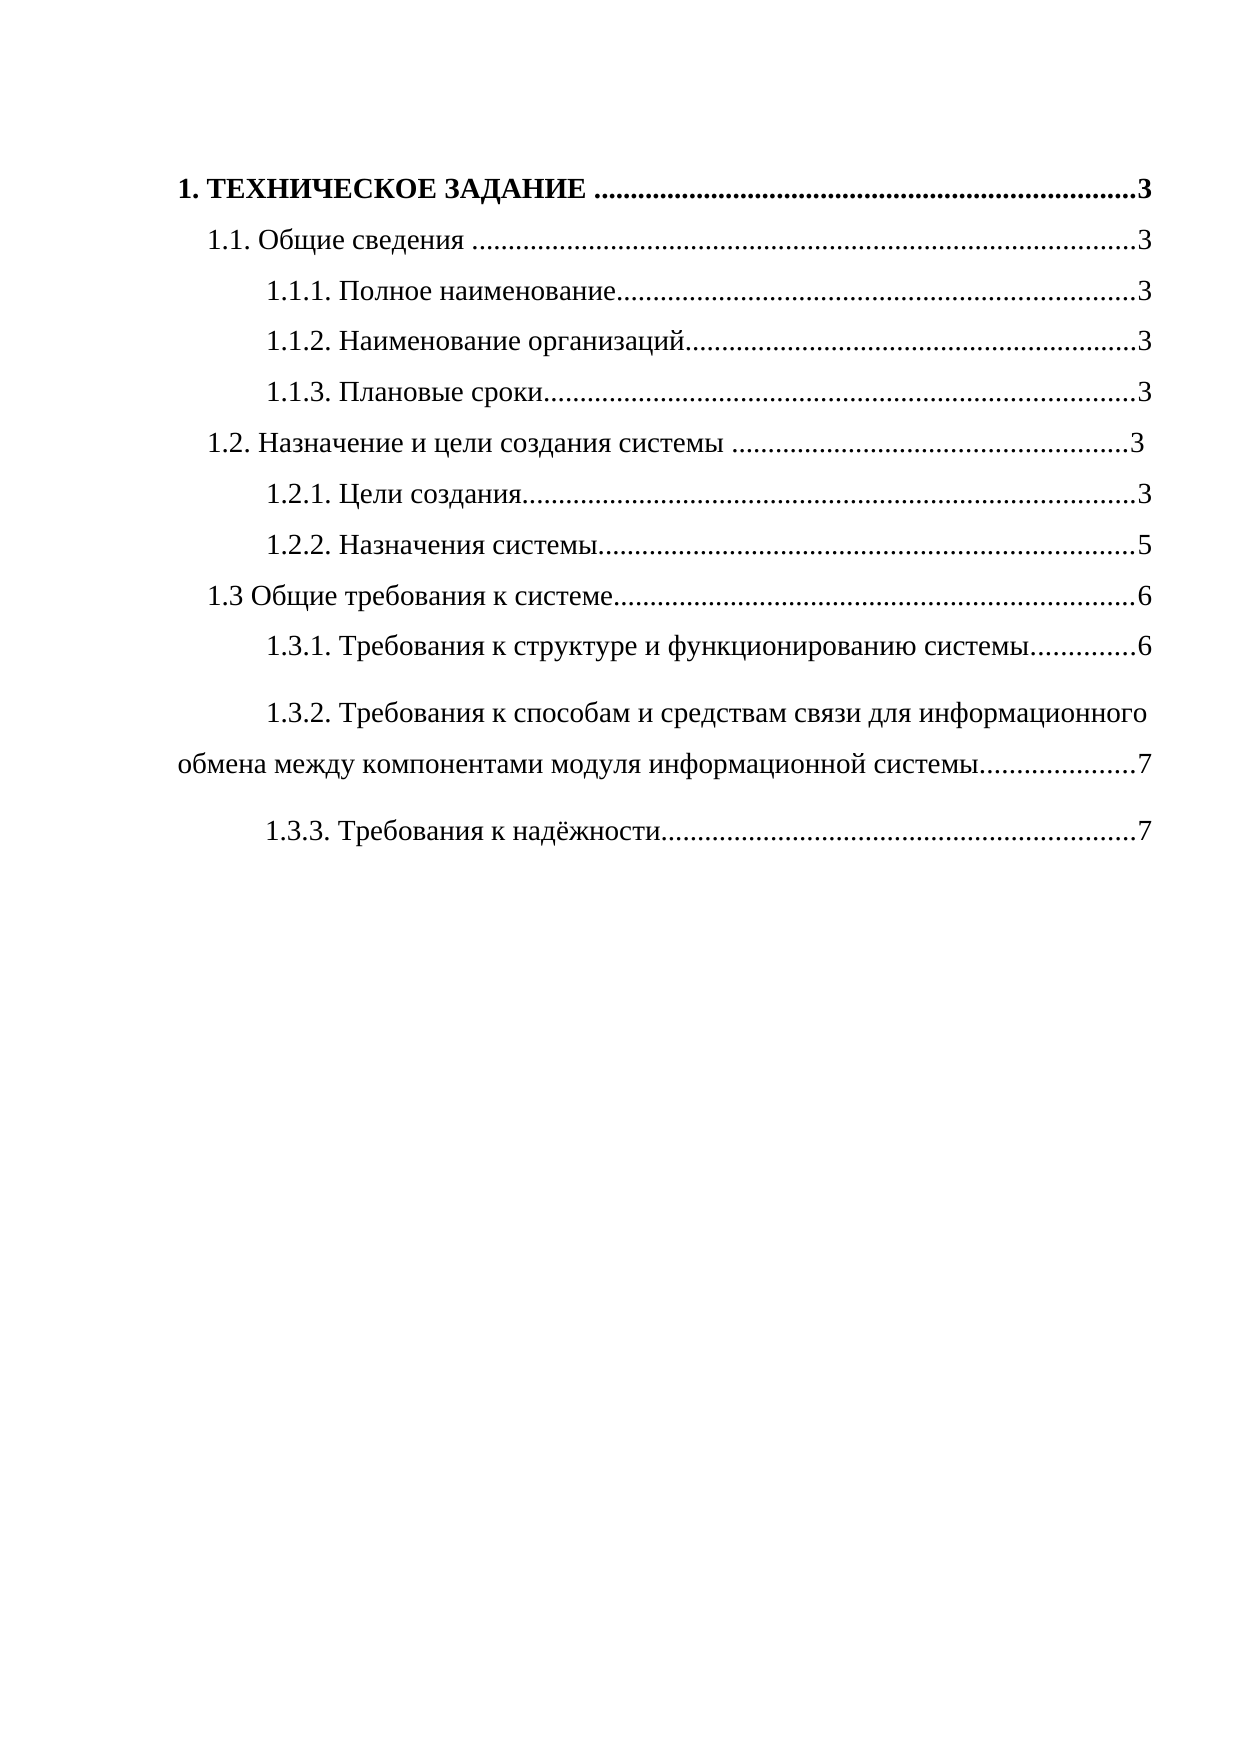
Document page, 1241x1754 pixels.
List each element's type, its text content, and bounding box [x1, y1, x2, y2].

text 1.1. Общие сведения 3 [177, 222, 1152, 255]
text 1.2.1. Цели создания 3 [177, 476, 1152, 509]
text 1.1.2. Наименование организаций 3 [177, 323, 1152, 357]
text 1.1.1. Полное наименование 3 [177, 273, 1152, 306]
text 1. ТЕХНИЧЕСКОЕ ЗАДАНИЕ 3 [177, 171, 1152, 204]
text 1.3.3. Требования к надёжности 7 [177, 813, 1152, 846]
text 1.3.2. Требования к способам и средствам связи для информационного обмена между компонентами модуля информационной системы 7 [177, 695, 1152, 779]
text 1.2. Назначение и цели создания системы 3 [177, 425, 1152, 459]
text 1.2.2. Назначения системы 5 [177, 527, 1152, 560]
text 1.1.3. Плановые сроки 3 [177, 374, 1152, 408]
text 1.3 Общие требования к системе 6 [177, 578, 1152, 611]
text 1.3.1. Требования к структуре и функционированию системы 6 [177, 628, 1152, 662]
